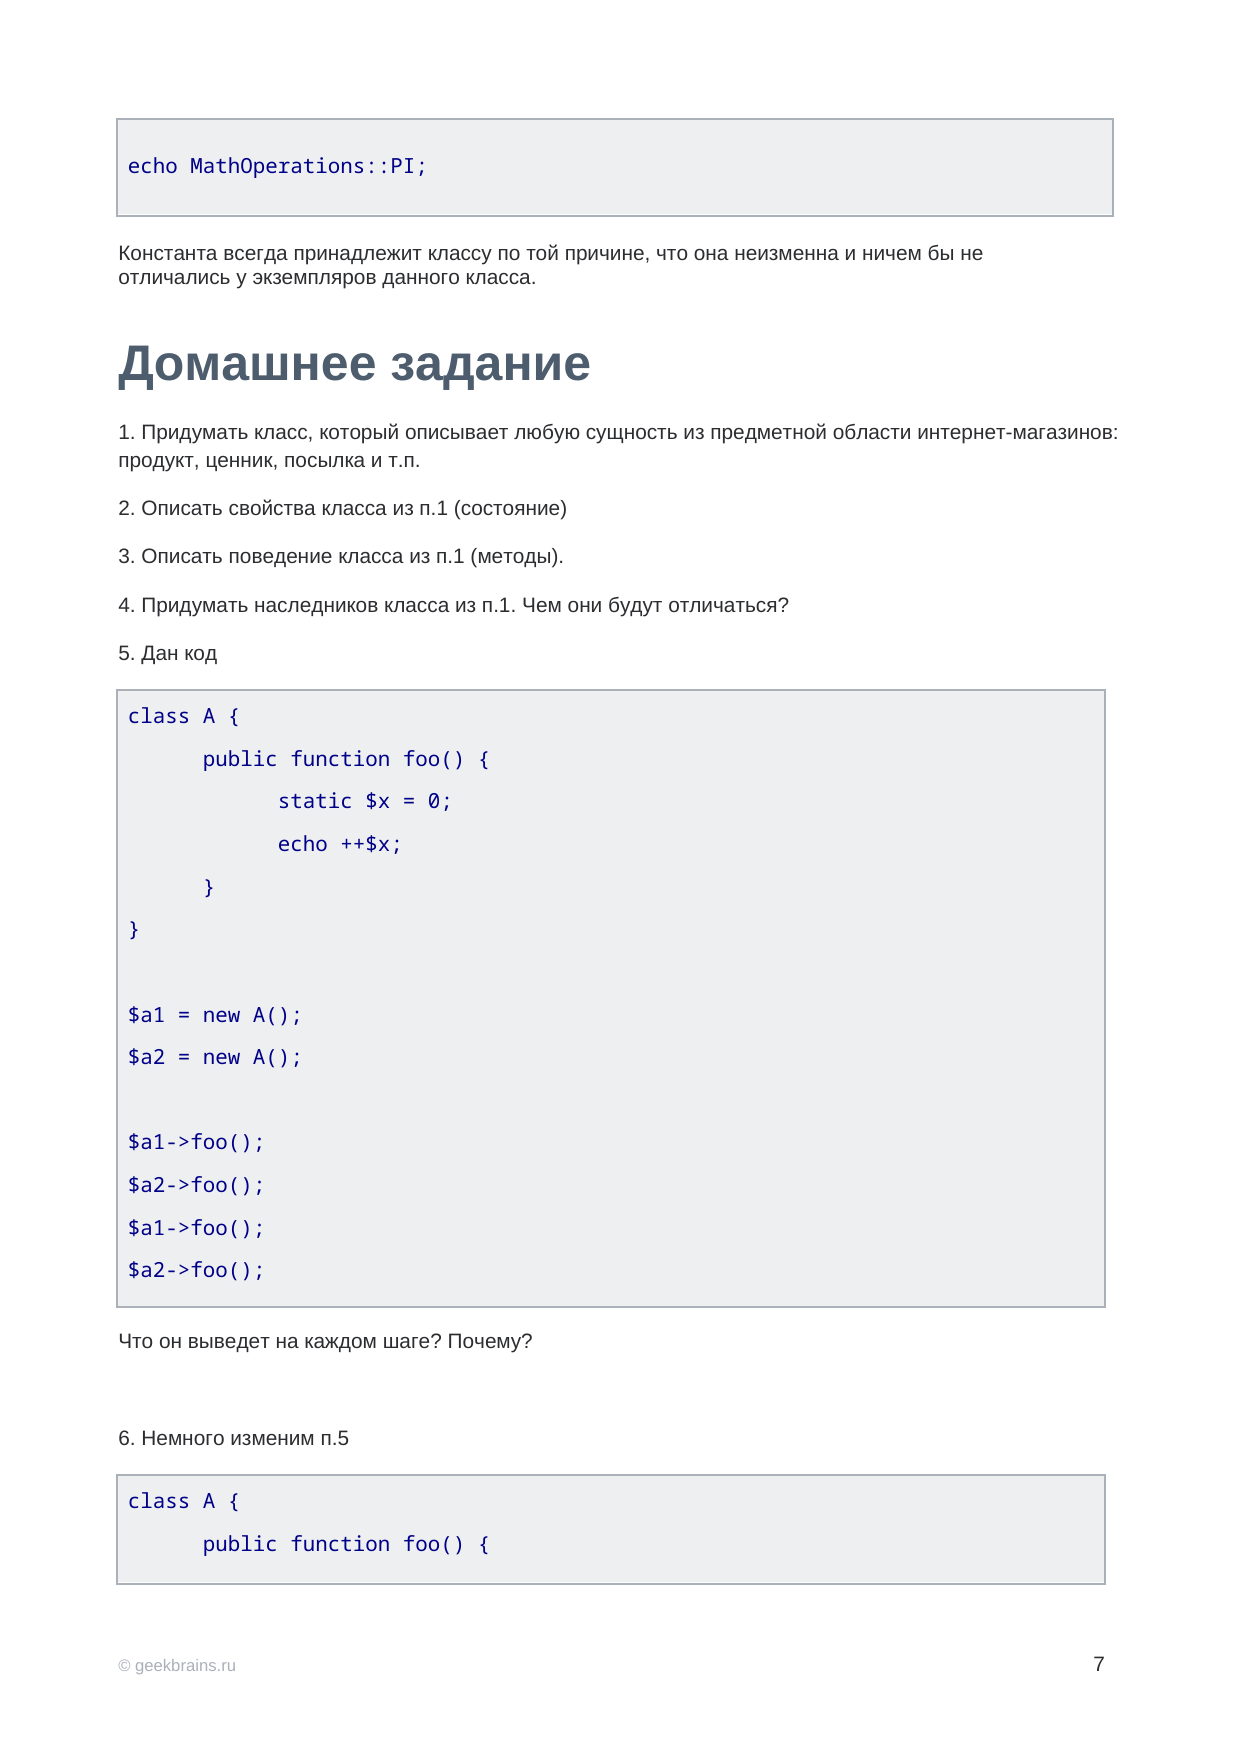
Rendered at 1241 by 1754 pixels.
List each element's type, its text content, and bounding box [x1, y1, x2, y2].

text 6. Немного изменим п.5 [118, 1426, 1122, 1450]
text Что он выведет на каждом шаге? Почему? [118, 1329, 1122, 1353]
text 2. Описать свойства класса из п.1 (состояние) [118, 496, 1122, 520]
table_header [118, 1476, 1104, 1582]
table_header echo MathOperations::PI; [118, 120, 1112, 214]
text 5. Дан код [118, 641, 1122, 665]
table_header class A { public function foo() { static $x = 0; echo ++$x; } } $a1 = new A(); $a2 = new A(); $a1->foo(); $a2->foo(); $a1->foo(); $a2->foo(); [118, 691, 1104, 1306]
text отличались у экземпляров данного класса. [118, 264, 1122, 288]
subtitle Домашнее задание [118, 333, 1122, 391]
text 4. Придумать наследников класса из п.1. Чем они будут отличаться? [118, 593, 1122, 617]
text Константа всегда принадлежит классу по той причине, что она неизменна и ничем бы не [118, 241, 1122, 264]
text 3. Описать поведение класса из п.1 (методы). [118, 544, 1122, 568]
text 1. Придумать класс, который описывает любую сущность из предметной области интернет-магазинов: продукт, ценник, посылка и т.п. [118, 420, 1122, 472]
